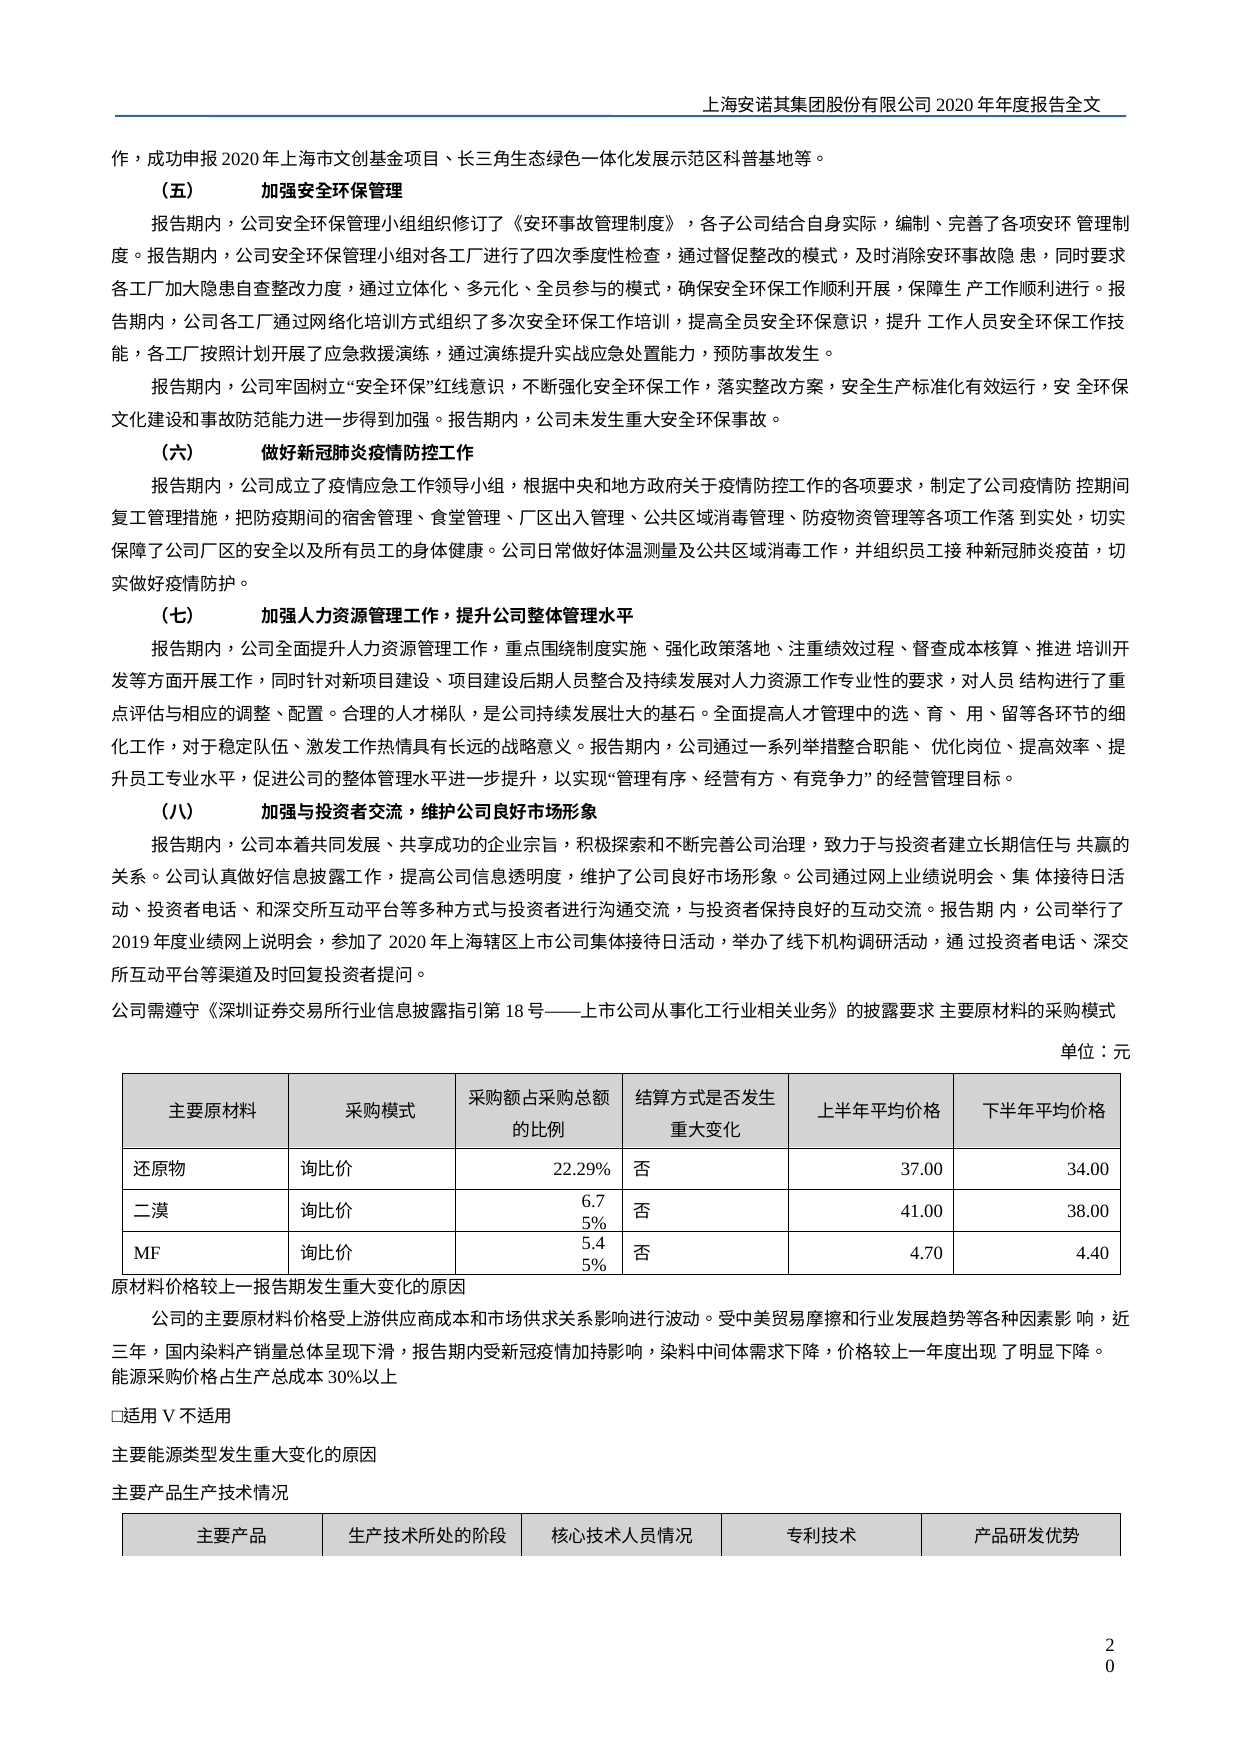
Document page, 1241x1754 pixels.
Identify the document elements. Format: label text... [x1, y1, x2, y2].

table_header 上半年平均价格 [789, 1074, 953, 1147]
table_header 生产技术所处的阶段 [323, 1514, 521, 1556]
table_cell 询比价 [289, 1232, 455, 1274]
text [112, 139, 1131, 172]
text 报告期内，公司牢固树立“安全环保”红线意识，不断强化安全环保工作，落实整改方案，安全生产标准化有效运行，安 全环保文化建设和事故防范能力进一步得到加强。报告期内，公司未发生重大安全环保事故。 [112, 367, 1131, 433]
table_cell 5.45% [456, 1232, 622, 1274]
text □适用V不适用 [112, 1403, 1131, 1427]
table_header 下半年平均价格 [954, 1074, 1120, 1147]
table_cell 否 [623, 1232, 788, 1274]
table_header 核心技术人员情况 [522, 1514, 721, 1556]
text 公司需遵守《深圳证券交易所行业信息披露指引第18号——上市公司从事化工行业相关业务》的披露要求 主要原材料的采购模式 [112, 988, 1131, 1025]
text （六） 做好新冠肺炎疫情防控工作 [112, 433, 1131, 466]
table_header 采购额占采购总额 的比例 [456, 1074, 622, 1147]
text 报告期内，公司安全环保管理小组组织修订了《安环事故管理制度》，各子公司结合自身实际，编制、完善了各项安环 管理制度。报告期内，公司安全环保管理小组对各工厂进行了四次季度性检查，通过督促整改的模式，及时消除安环事故隐 患，同时要求各工厂加大隐患自查整改力度，通过立体化、多元化、全员参与的模式，确保安全环保工作顺利开展，保障生 产工作顺利进行。报告期内，公司各工厂通过网络化培训方式组织了多次安全环保工作培训，提高全员安全环保意识，提升 工作人员安全环保工作技能，各工厂按照计划开展了应急救援演练，通过演练提升实战应急处置能力，预防事故发生。 [112, 204, 1131, 367]
text （七） 加强人力资源管理工作，提升公司整体管理水平 [112, 597, 1131, 629]
text 报告期内，公司成立了疫情应急工作领导小组，根据中央和地方政府关于疫情防控工作的各项要求，制定了公司疫情防 控期间复工管理措施，把防疫期间的宿舍管理、食堂管理、厂区出入管理、公共区域消毒管理、防疫物资管理等各项工作落 到实处，切实保障了公司厂区的安全以及所有员工的身体健康。公司日常做好体温测量及公共区域消毒工作，并组织员工接 种新冠肺炎疫苗，切实做好疫情防护。 [112, 466, 1131, 597]
table_cell MF [123, 1232, 288, 1274]
text （五） 加强安全环保管理 [112, 172, 1131, 204]
table_header 产品研发优势 [922, 1514, 1120, 1556]
table_cell 22.29% [456, 1149, 622, 1189]
text （八） 加强与投资者交流，维护公司良好市场形象 [112, 792, 1131, 825]
table_cell 37.00 [789, 1149, 953, 1189]
table_cell 41.00 [789, 1190, 953, 1231]
table_cell 34.00 [954, 1149, 1120, 1189]
table_cell 还原物 [123, 1149, 288, 1189]
table_header 结算方式是否发生 重大变化 [623, 1074, 788, 1147]
text 单位：元 [112, 1040, 1131, 1064]
text 能源采购价格占生产总成本30%以上 [112, 1364, 1131, 1389]
table_cell 询比价 [289, 1190, 455, 1231]
table_cell 4.40 [954, 1232, 1120, 1274]
table_header 主要产品 [123, 1514, 322, 1556]
text 主要能源类型发生重大变化的原因 [112, 1442, 1131, 1466]
table_cell 38.00 [954, 1190, 1120, 1231]
table_cell 否 [623, 1149, 788, 1189]
table_header 专利技术 [722, 1514, 921, 1556]
table_header 主要原材料 [123, 1074, 288, 1147]
table_cell 否 [623, 1190, 788, 1231]
text 报告期内，公司全面提升人力资源管理工作，重点围绕制度实施、强化政策落地、注重绩效过程、督查成本核算、推进 培训开发等方面开展工作，同时针对新项目建设、项目建设后期人员整合及持续发展对人力资源工作专业性的要求，对人员 结构进行了重点评估与相应的调整、配置。合理的人才梯队，是公司持续发展壮大的基石。全面提高人才管理中的选、育、 用、留等各环节的细化工作，对于稳定队伍、激发工作热情具有长远的战略意义。报告期内，公司通过一系列举措整合职能、 优化岗位、提高效率、提升员工专业水平，促进公司的整体管理水平进一步提升，以实现“管理有序、经营有方、有竞争力” 的经营管理目标。 [112, 629, 1131, 792]
table_cell 4.70 [789, 1232, 953, 1274]
text 主要产品生产技术情况 [112, 1481, 1131, 1505]
table_header 采购模式 [289, 1074, 455, 1147]
table_cell 6.75% [456, 1190, 622, 1231]
table_cell 二漠 [123, 1190, 288, 1231]
text 报告期内，公司本着共同发展、共享成功的企业宗旨，积极探索和不断完善公司治理，致力于与投资者建立长期信任与 共赢的关系。公司认真做好信息披露工作，提高公司信息透明度，维护了公司良好市场形象。公司通过网上业绩说明会、集 体接待日活动、投资者电话、和深交所互动平台等多种方式与投资者进行沟通交流，与投资者保持良好的互动交流。报告期 内，公司举行了2019年度业绩网上说明会，参加了2020年上海辖区上市公司集体接待日活动，举办了线下机构调研活动，通 过投资者电话、深交所互动平台等渠道及时回复投资者提问。 [112, 825, 1131, 988]
table_cell 询比价 [289, 1149, 455, 1189]
text 公司的主要原材料价格受上游供应商成本和市场供求关系影响进行波动。受中美贸易摩擦和行业发展趋势等各种因素影 响，近三年，国内染料产销量总体呈现下滑，报告期内受新冠疫情加持影响，染料中间体需求下降，价格较上一年度出现 了明显下降。 [112, 1299, 1131, 1364]
text 原材料价格较上一报告期发生重大变化的原因 [112, 1275, 1131, 1299]
